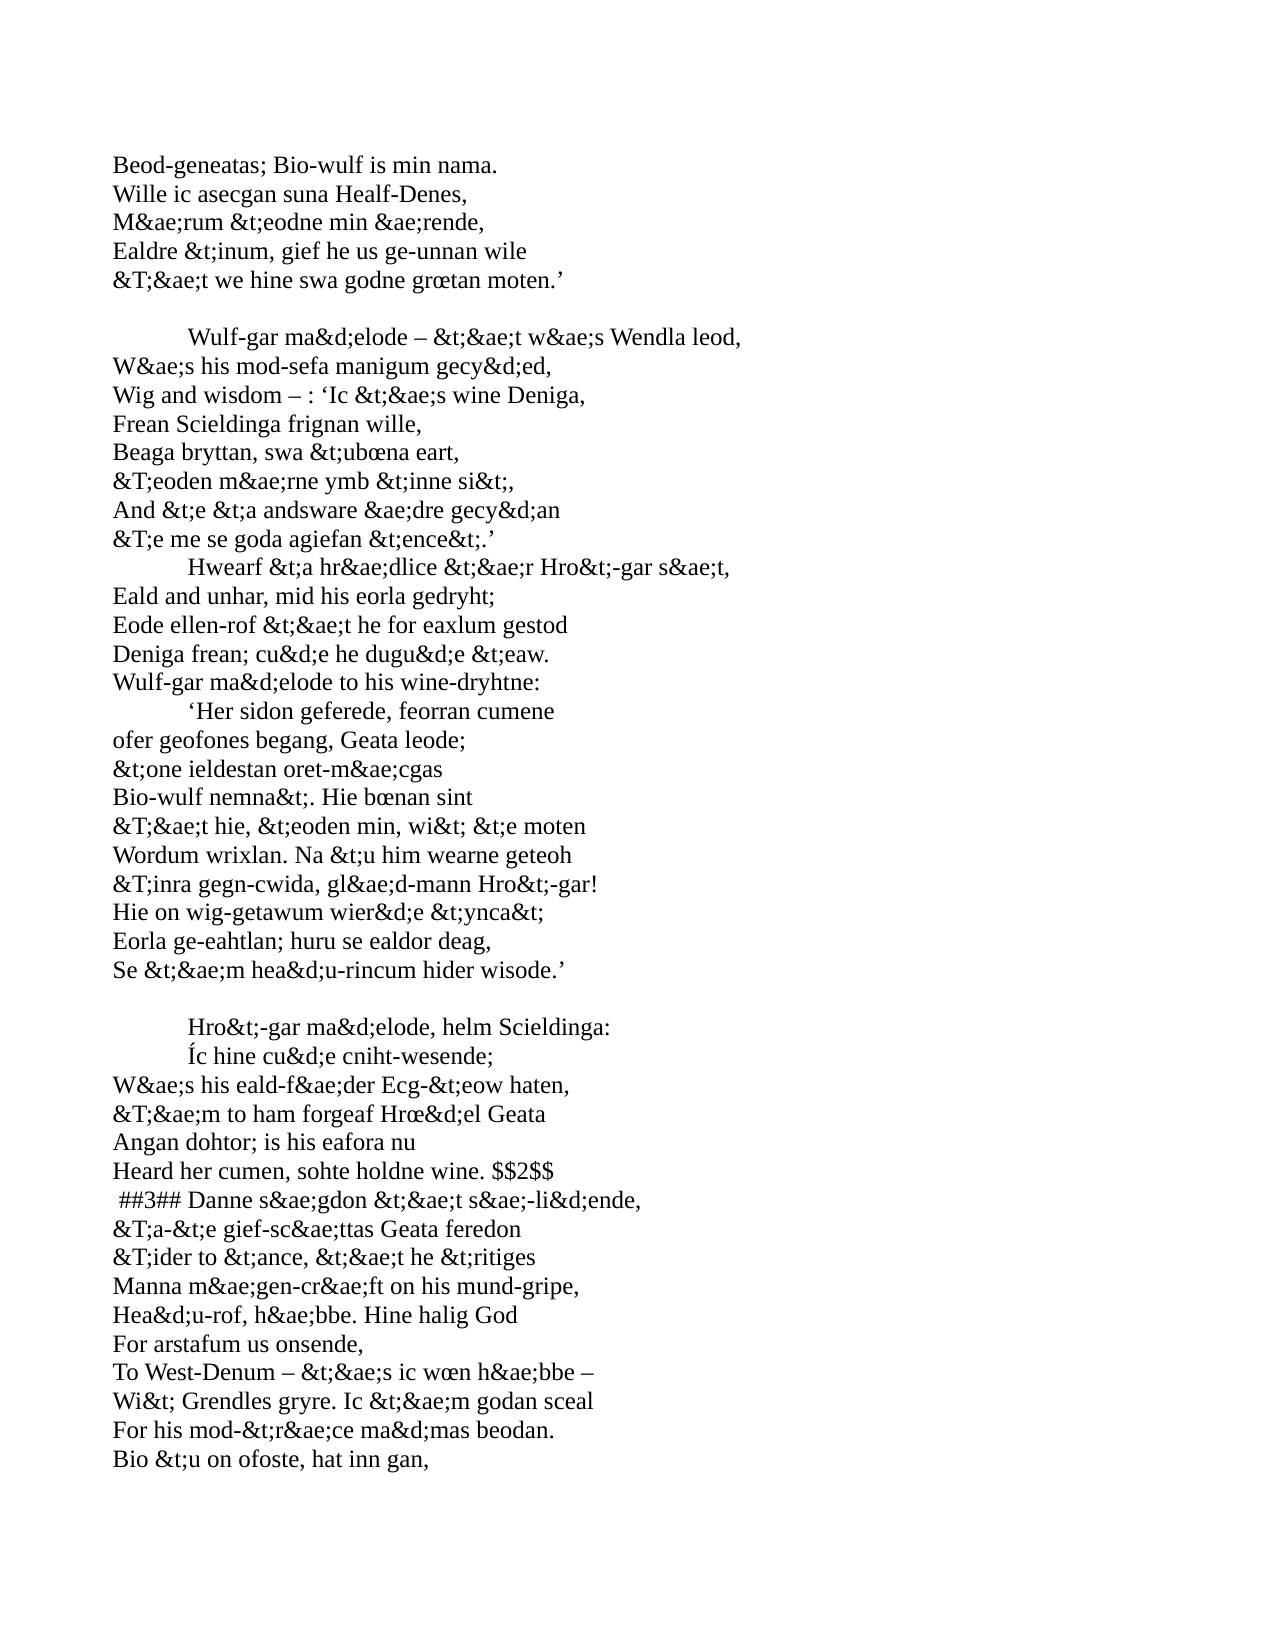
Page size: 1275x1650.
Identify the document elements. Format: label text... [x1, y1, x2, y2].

text Beod-geneatas; Bio-wulf is min nama. [112, 150, 1125, 179]
text Bio &t;u on ofoste, hat inn gan, [112, 1444, 1125, 1472]
text Wordum wrixlan. Na &t;u him wearne geteoh [112, 840, 1125, 869]
text ##3## Danne s&ae;gdon &t;&ae;t s&ae;-li&d;ende, [112, 1185, 1125, 1214]
text Hie on wig-getawum wier&d;e &t;ynca&t; [112, 897, 1125, 926]
text &T;inra gegn-cwida, gl&ae;d-mann Hro&t;-gar! [112, 869, 1125, 897]
text Ealdre &t;inum, gief he us ge-unnan wile [112, 236, 1125, 265]
text Angan dohtor; is his eafora nu [112, 1127, 1125, 1156]
text Íc hine cu&d;e cniht-wesende; [112, 1041, 1125, 1070]
text Eorla ge-eahtlan; huru se ealdor deag, [112, 926, 1125, 955]
text Beaga bryttan, swa &t;ubœna eart, [112, 437, 1125, 466]
text &T;eoden m&ae;rne ymb &t;inne si&t;, [112, 466, 1125, 495]
text Se &t;&ae;m hea&d;u-rincum hider wisode.’ [112, 955, 1125, 984]
text &T;&ae;t hie, &t;eoden min, wi&t; &t;e moten [112, 811, 1125, 840]
text For arstafum us onsende, [112, 1329, 1125, 1357]
text Eald and unhar, mid his eorla gedryht; [112, 581, 1125, 610]
text Heard her cumen, sohte holdne wine. $$2$$ [112, 1156, 1125, 1185]
text &T;a-&t;e gief-sc&ae;ttas Geata feredon [112, 1214, 1125, 1242]
text Frean Scieldinga frignan wille, [112, 409, 1125, 437]
text W&ae;s his eald-f&ae;der Ecg-&t;eow haten, [112, 1070, 1125, 1099]
text Eode ellen-rof &t;&ae;t he for eaxlum gestod [112, 610, 1125, 639]
text &T;&ae;m to ham forgeaf Hrœ&d;el Geata [112, 1099, 1125, 1127]
text W&ae;s his mod-sefa manigum gecy&d;ed, [112, 351, 1125, 380]
text &T;e me se goda agiefan &t;ence&t;.’ [112, 524, 1125, 552]
text Hro&t;-gar ma&d;elode, helm Scieldinga: [112, 1012, 1125, 1041]
text Wille ic asecgan suna Healf-Denes, [112, 179, 1125, 207]
text For his mod-&t;r&ae;ce ma&d;mas beodan. [112, 1415, 1125, 1444]
text Hea&d;u-rof, h&ae;bbe. Hine halig God [112, 1300, 1125, 1329]
text Wig and wisdom – : ‘Ic &t;&ae;s wine Deniga, [112, 380, 1125, 409]
text Wulf-gar ma&d;elode to his wine-dryhtne: [112, 667, 1125, 696]
text Wi&t; Grendles gryre. Ic &t;&ae;m godan sceal [112, 1386, 1125, 1415]
text ofer geofones begang, Geata leode; [112, 725, 1125, 754]
text Manna m&ae;gen-cr&ae;ft on his mund-gripe, [112, 1271, 1125, 1300]
text Bio-wulf nemna&t;. Hie bœnan sint [112, 782, 1125, 811]
text &T;ider to &t;ance, &t;&ae;t he &t;ritiges [112, 1242, 1125, 1271]
text Deniga frean; cu&d;e he dugu&d;e &t;eaw. [112, 639, 1125, 667]
text &T;&ae;t we hine swa godne grœtan moten.’ [112, 265, 1125, 294]
text And &t;e &t;a andsware &ae;dre gecy&d;an [112, 495, 1125, 524]
text Wulf-gar ma&d;elode – &t;&ae;t w&ae;s Wendla leod, [112, 322, 1125, 351]
text &t;one ieldestan oret-m&ae;cgas [112, 754, 1125, 782]
text To West-Denum – &t;&ae;s ic wœn h&ae;bbe – [112, 1357, 1125, 1386]
text Hwearf &t;a hr&ae;dlice &t;&ae;r Hro&t;-gar s&ae;t, [112, 552, 1125, 581]
text M&ae;rum &t;eodne min &ae;rende, [112, 207, 1125, 236]
text ‘Her sidon geferede, feorran cumene [112, 696, 1125, 725]
